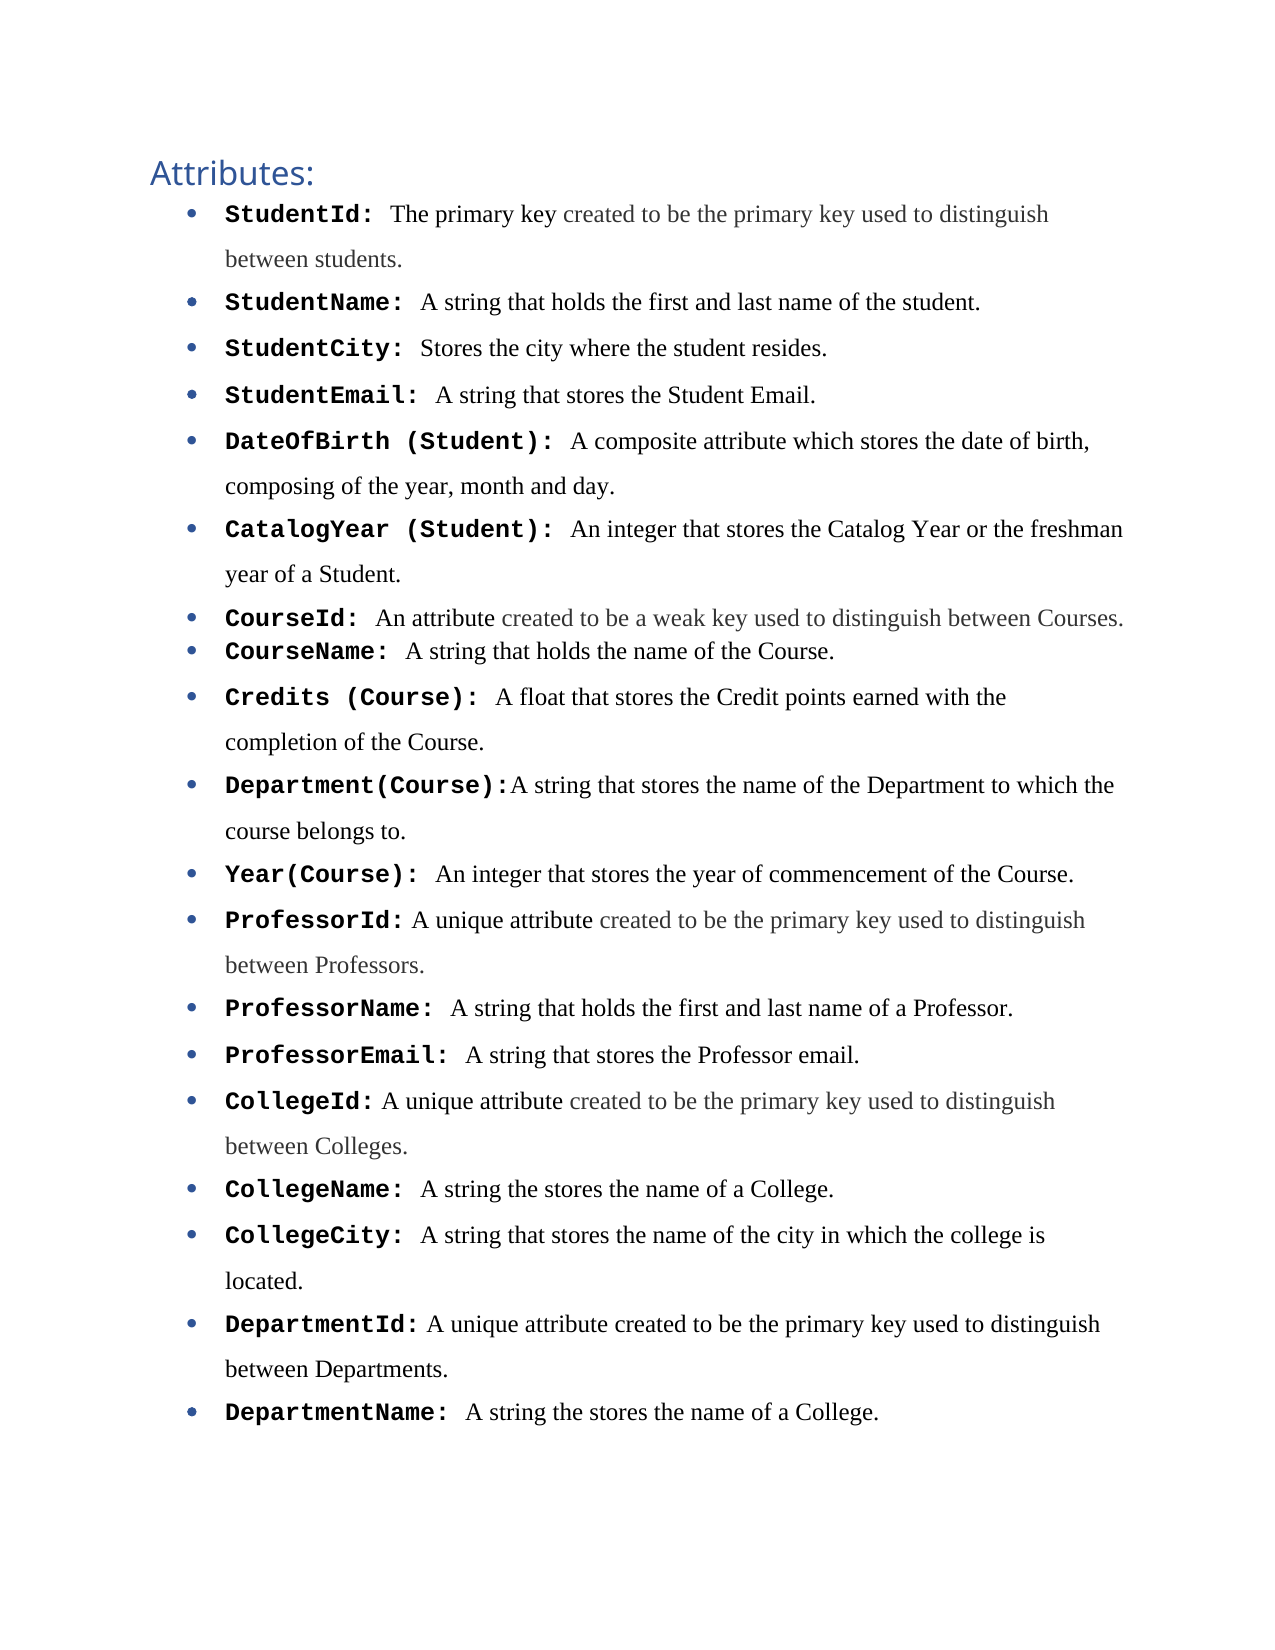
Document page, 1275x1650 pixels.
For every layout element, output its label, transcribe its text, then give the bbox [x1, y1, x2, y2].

list DepartmentId: A unique attribute created to be the primary key used to distinguish between Departments. [187, 1309, 1125, 1383]
list ProfessorId: A unique attribute created to be the primary key used to distinguish between Professors. [187, 905, 1125, 979]
list ProfessorName: A string that holds the first and last name of a Professor. [187, 993, 1125, 1024]
list StudentEmail: A string that stores the Student Email. [187, 380, 1125, 411]
list ProfessorEmail: A string that stores the Professor email. [187, 1040, 1125, 1071]
list StudentCity: Stores the city where the student resides. [187, 333, 1125, 364]
list Year(Course): An integer that stores the year of commencement of the Course. [187, 859, 1125, 890]
list CollegeCity: A string that stores the name of the city in which the college is located. [187, 1221, 1125, 1294]
list CourseId: An attribute created to be a weak key used to distinguish between Courses. [187, 603, 1125, 633]
list Department(Course):A string that stores the name of the Department to which the course belongs to. [187, 771, 1125, 844]
list DepartmentName: A string the stores the name of a College. [187, 1397, 1125, 1428]
list CollegeId: A unique attribute created to be the primary key used to distinguish between Colleges. [187, 1086, 1125, 1160]
list Credits (Course): A float that stores the Credit points earned with the completion of the Course. [187, 682, 1125, 756]
list StudentId: The primary key created to be the primary key used to distinguish between students. [187, 199, 1125, 273]
subtitle Attributes: [150, 150, 1125, 195]
list DateOfBirth (Student): A composite attribute which stores the date of birth, composing of the year, month and day. [187, 426, 1125, 500]
list CollegeName: A string the stores the name of a College. [187, 1174, 1125, 1205]
list CatalogYear (Student): An integer that stores the Catalog Year or the freshman year of a Student. [187, 514, 1125, 588]
list CourseName: A string that holds the name of the Course. [187, 636, 1125, 667]
list StudentName: A string that holds the first and last name of the student. [187, 287, 1125, 318]
